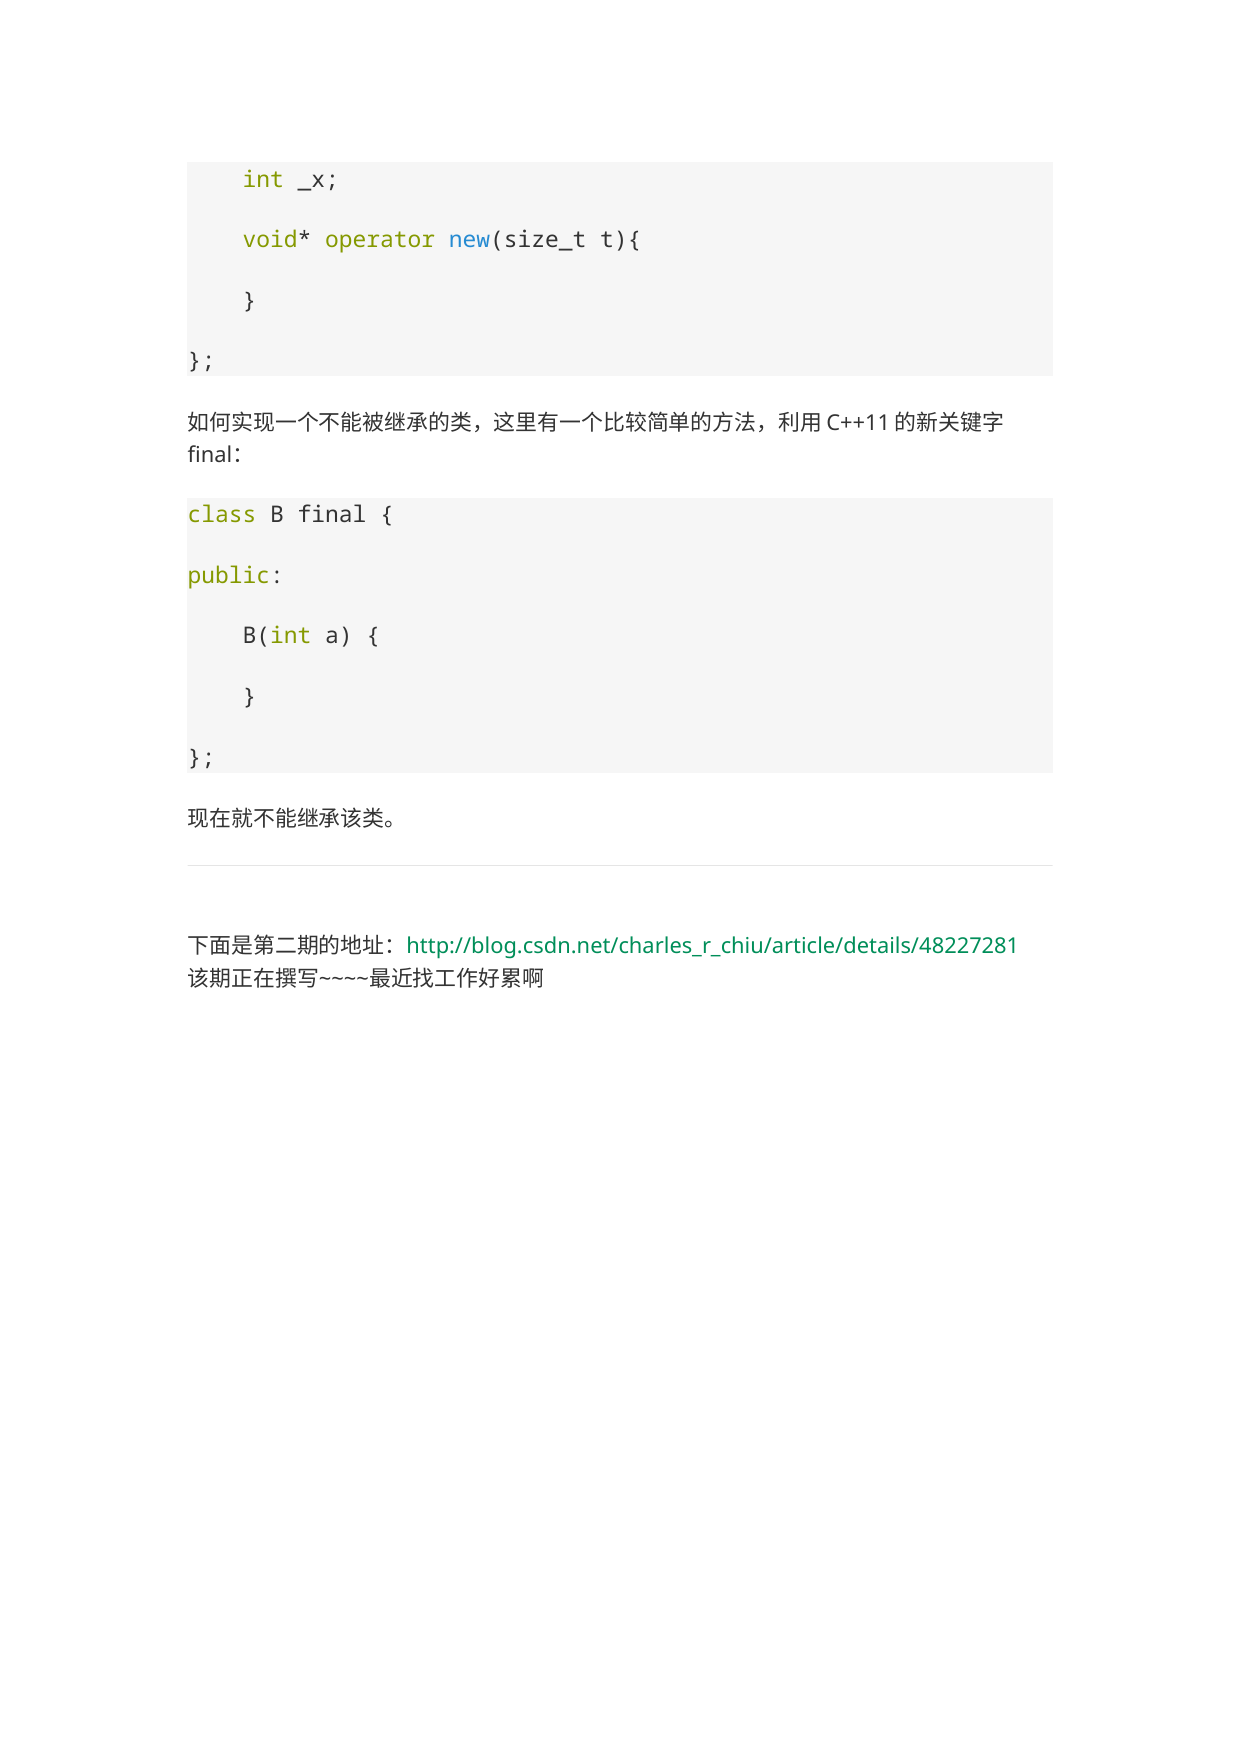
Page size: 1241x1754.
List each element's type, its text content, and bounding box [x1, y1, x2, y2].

text void* operator new(size_t t){ [187, 223, 1053, 255]
text } [187, 283, 1053, 316]
text }; [187, 740, 1053, 773]
text B(int a) { [187, 619, 1053, 651]
text } [187, 679, 1053, 712]
text 下面是第二期的地址：http://blog.csdn.net/charles_r_chiu/article/details/48227281 该期正在撰写~~~~最近找工作好累啊 [187, 928, 1053, 993]
text 如何实现一个不能被继承的类，这里有一个比较简单的方法，利用C++11的新关键字final： [187, 404, 1053, 469]
text class B final { [187, 498, 1053, 530]
text 现在就不能继承该类。 [187, 801, 1053, 833]
text public: [187, 558, 1053, 591]
text }; [187, 344, 1053, 376]
text int _x; [187, 162, 1053, 194]
